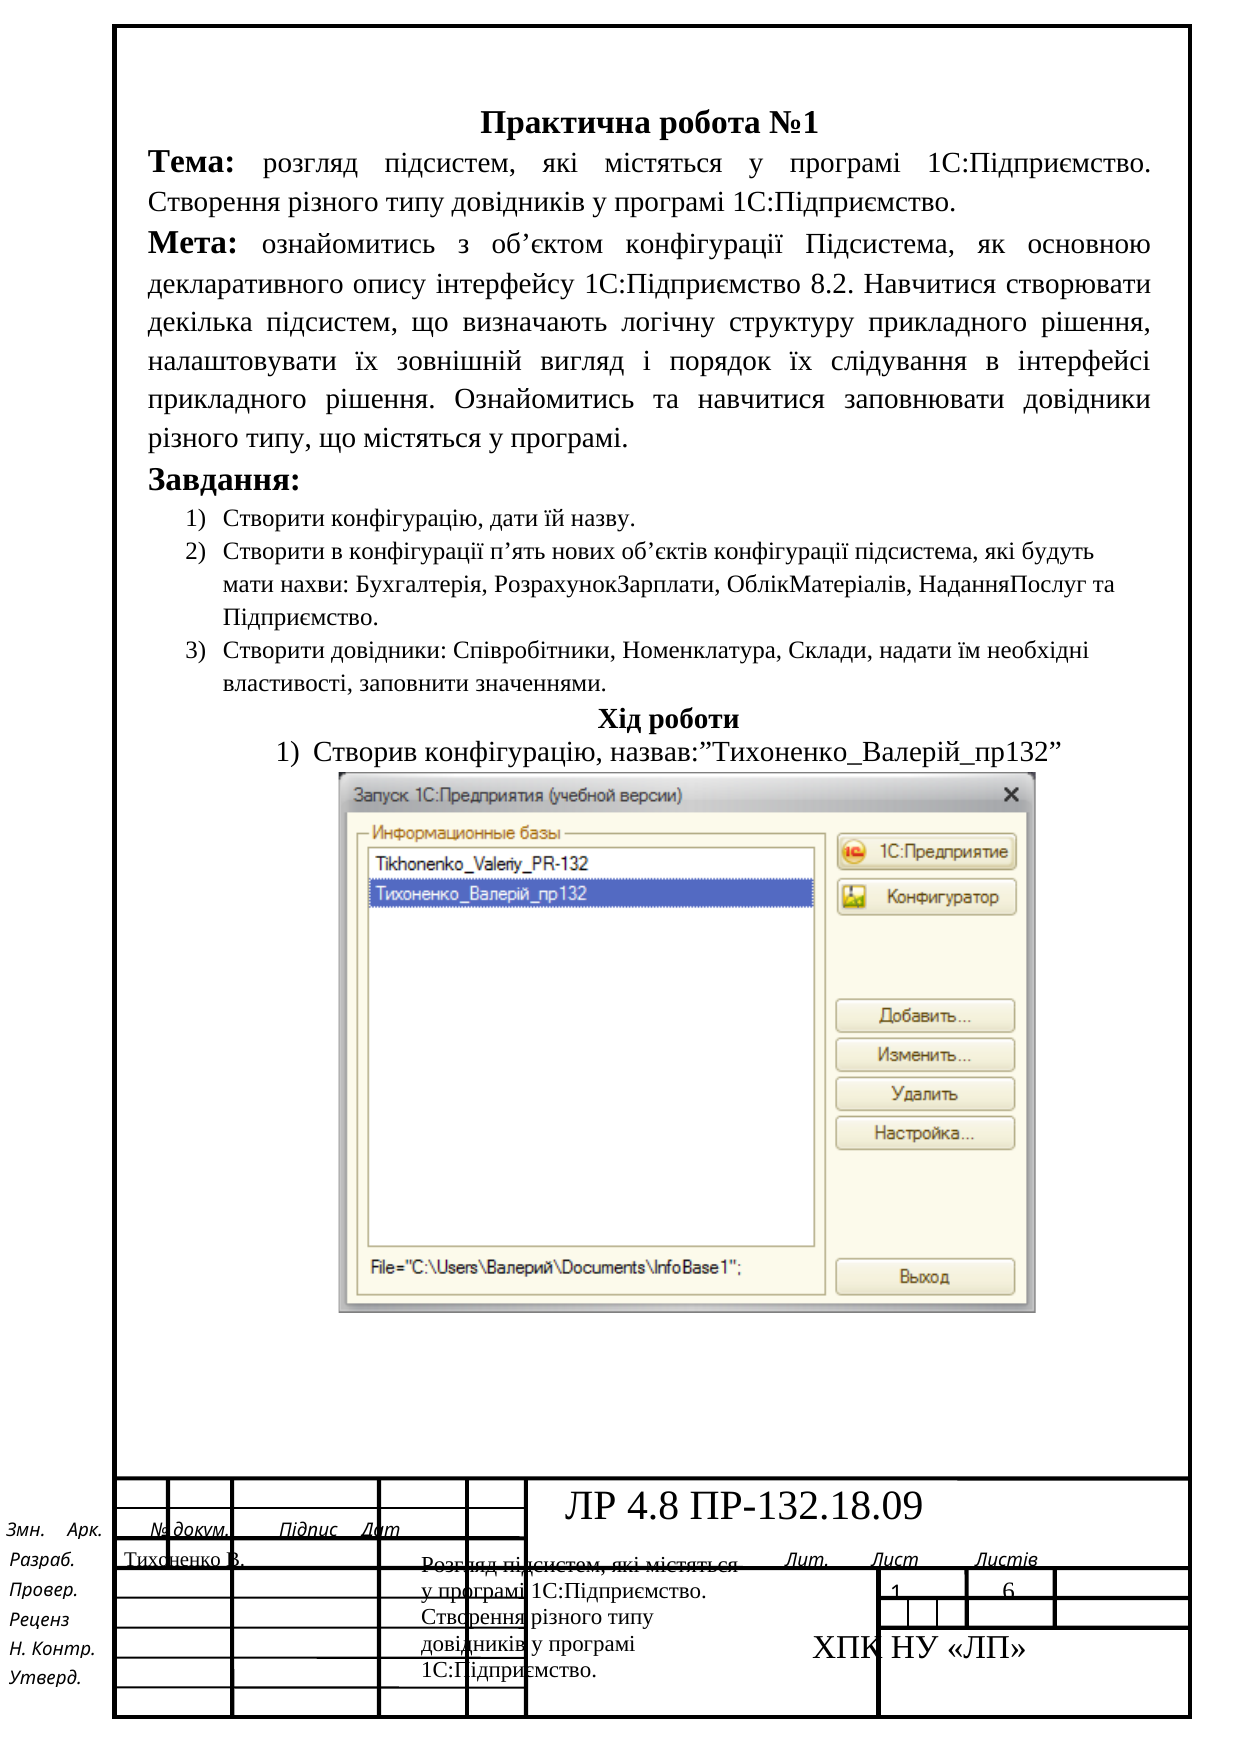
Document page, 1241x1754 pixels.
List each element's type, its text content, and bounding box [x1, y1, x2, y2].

text Тема: розгляд підсистем, які містяться у програмі 1С:Підприємство. Створення різного типу довідників у програмі 1С:Підприємство. [148, 141, 1152, 218]
list Створити конфігурацію, дати їй назву. [185, 503, 1152, 532]
list Створити в конфігурації п’ять нових об’єктів конфігурації підсистема, які будуть мати нахви: Бухгалтерія, РозрахунокЗарплати, ОблікМатеріалів, НаданняПослуг та Підприємство. [185, 536, 1152, 631]
text Практична робота №1 [148, 102, 1152, 141]
text Завдання: [148, 459, 1152, 497]
text Мета: ознайомитись з об’єктом конфігурації Підсистема, як основною декларативного опису інтерфейсу 1С:Підприємство 8.2. Навчитися створювати декілька підсистем, що визначають логічну структуру прикладного рішення, налаштовувати їх зовнішній вигляд і порядок їх слідування в інтерфейсі прикладного рішення. Ознайомитись та навчитися заповнювати довідники різного типу, що містяться у програмі. [148, 223, 1152, 454]
picture [338, 772, 1036, 1313]
list Створити довідники: Співробітники, Номенклатура, Склади, надати їм необхідні властивості, заповнити значеннями. [185, 635, 1152, 697]
text Хід роботи [185, 701, 1152, 734]
